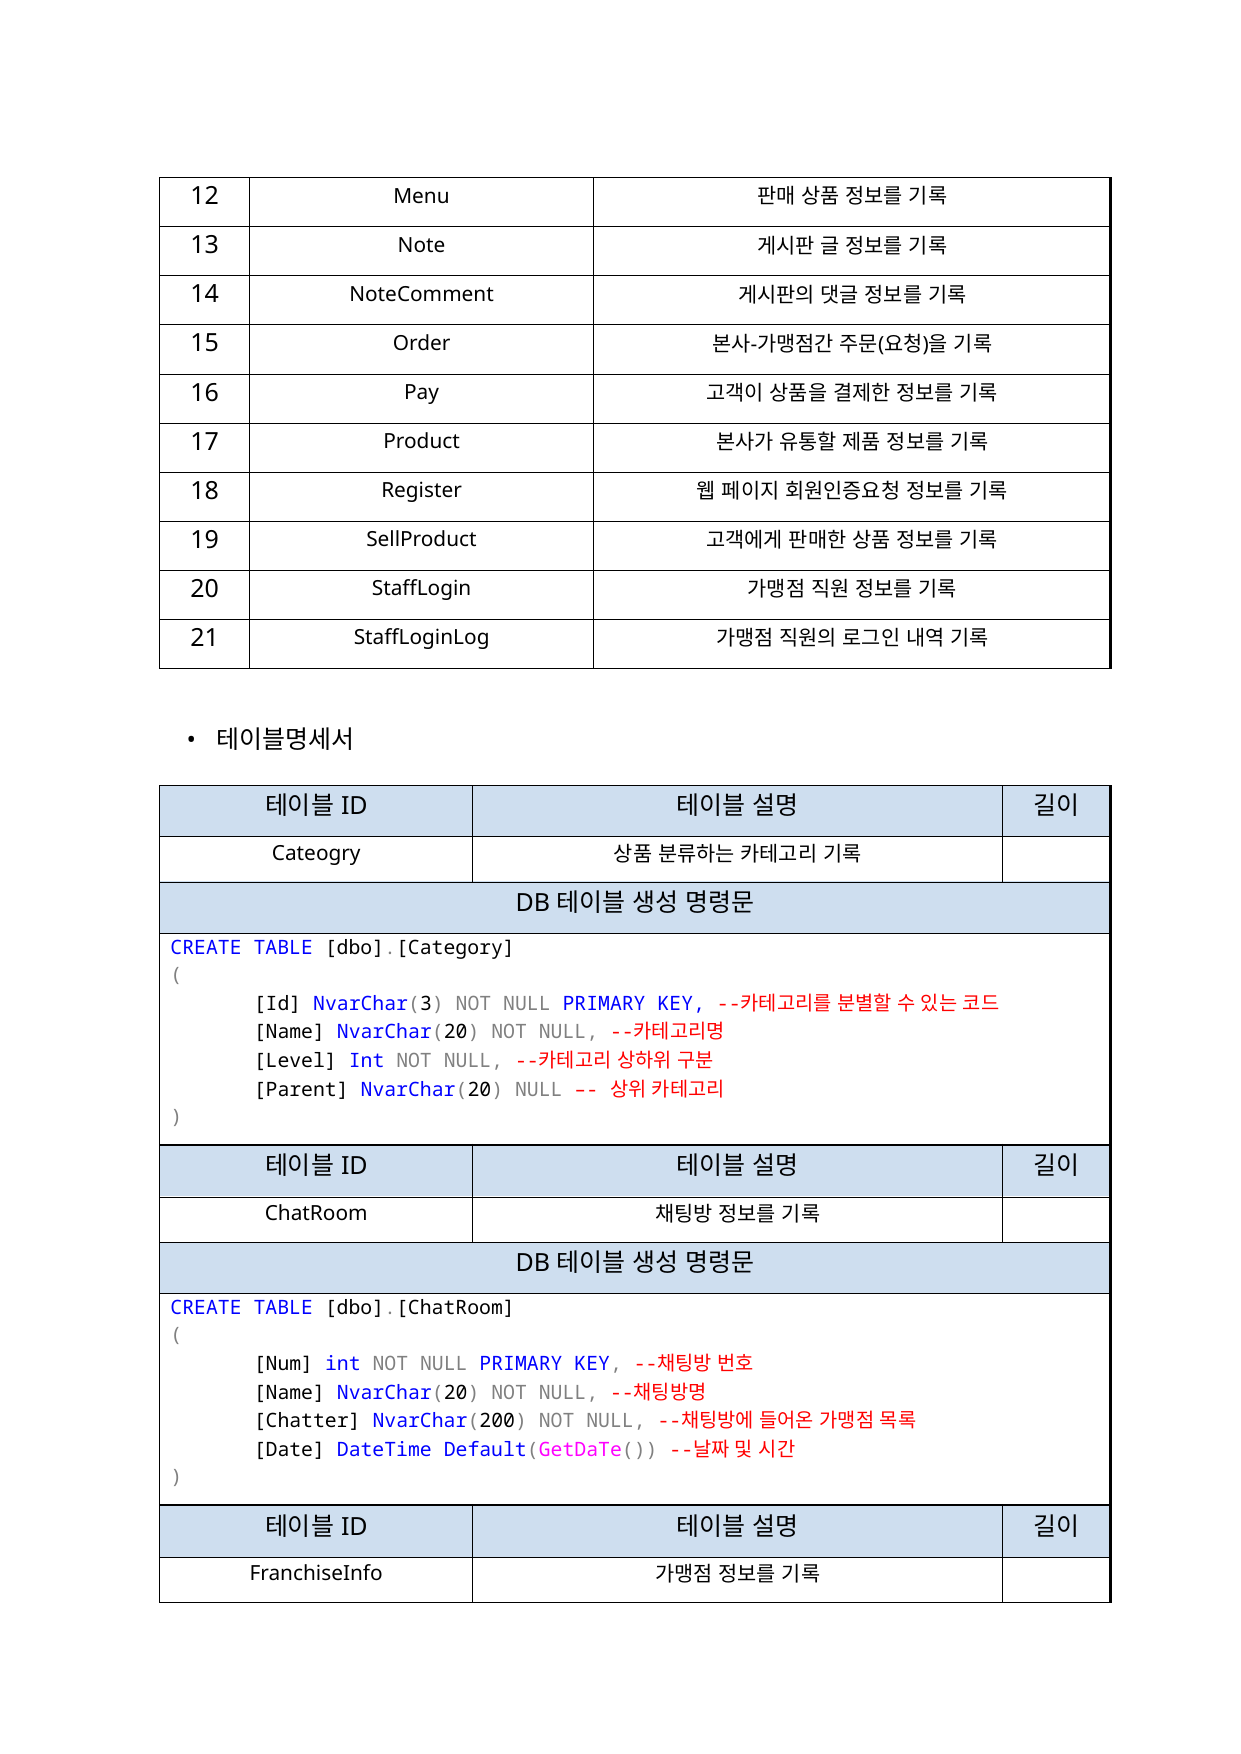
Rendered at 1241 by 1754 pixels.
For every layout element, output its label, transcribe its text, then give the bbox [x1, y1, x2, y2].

table_cell 20 [160, 571, 249, 619]
table_cell DB 테이블 생성 명령문 [160, 1243, 1109, 1293]
table_cell Cateogry [160, 837, 472, 881]
table_cell CREATE TABLE [dbo].[Category] ( [Id] NvarChar(3) NOT NULL PRIMARY KEY, --카테고리를 분별할 수 있는 코드 [Name] NvarChar(20) NOT NULL, --카테고리명 [Level] Int NOT NULL, --카테고리 상하위 구분 [Parent] NvarChar(20) NULL –- 상위 카테고리 ) [160, 934, 1109, 1143]
table_cell 19 [160, 522, 249, 570]
table_cell FranchiseInfo [160, 1558, 472, 1602]
table_cell [1003, 1198, 1109, 1242]
table_cell Note [250, 227, 593, 275]
table_cell [1003, 837, 1109, 881]
table_cell SellProduct [250, 522, 593, 570]
table_header 길이 [1003, 786, 1109, 836]
table_cell ChatRoom [160, 1198, 472, 1242]
table_header 테이블 설명 [473, 786, 1002, 836]
table_cell 테이블 ID [160, 1146, 472, 1196]
table_cell 상품 분류하는 카테고리 기록 [473, 837, 1002, 881]
table_cell 14 [160, 276, 249, 324]
table_cell 가맹점 직원의 로그인 내역 기록 [594, 620, 1109, 668]
table_cell 테이블 ID [160, 1506, 472, 1557]
table_cell Register [250, 473, 593, 521]
table_cell 길이 [1003, 1506, 1109, 1557]
table_cell 12 [160, 178, 249, 226]
table_cell 본사가 유통할 제품 정보를 기록 [594, 424, 1109, 472]
table_cell 18 [160, 473, 249, 521]
table_cell 게시판의 댓글 정보를 기록 [594, 276, 1109, 324]
table_cell 테이블 설명 [473, 1506, 1002, 1557]
table_cell NoteComment [250, 276, 593, 324]
table_cell 13 [160, 227, 249, 275]
table_cell 테이블 설명 [473, 1146, 1002, 1196]
table_cell 웹 페이지 회원인증요청 정보를 기록 [594, 473, 1109, 521]
table_cell 게시판 글 정보를 기록 [594, 227, 1109, 275]
table_cell 채팅방 정보를 기록 [473, 1198, 1002, 1242]
table_cell StaffLogin [250, 571, 593, 619]
table_cell 21 [160, 620, 249, 668]
table_cell [1003, 1558, 1109, 1602]
list 테이블명세서 [186, 720, 1090, 756]
table_cell CREATE TABLE [dbo].[ChatRoom] ( [Num] int NOT NULL PRIMARY KEY, --채팅방 번호 [Name] NvarChar(20) NOT NULL, --채팅방명 [Chatter] NvarChar(200) NOT NULL, --채팅방에 들어온 가맹점 목록 [Date] DateTime Default(GetDaTe()) --날짜 및 시간 ) [160, 1294, 1109, 1504]
table_cell Pay [250, 375, 593, 422]
table_cell Product [250, 424, 593, 472]
table_cell 고객이 상품을 결제한 정보를 기록 [594, 375, 1109, 422]
table_cell 가맹점 정보를 기록 [473, 1558, 1002, 1602]
table_header 테이블 ID [160, 786, 472, 836]
table_cell Order [250, 325, 593, 373]
table_cell 16 [160, 375, 249, 422]
table_cell 고객에게 판매한 상품 정보를 기록 [594, 522, 1109, 570]
table_cell 본사-가맹점간 주문(요청)을 기록 [594, 325, 1109, 373]
table_cell 17 [160, 424, 249, 472]
table_cell Menu [250, 178, 593, 226]
table_cell 길이 [1003, 1146, 1109, 1196]
table_cell 15 [160, 325, 249, 373]
table_cell 가맹점 직원 정보를 기록 [594, 571, 1109, 619]
table_cell 판매 상품 정보를 기록 [594, 178, 1109, 226]
table_cell DB 테이블 생성 명령문 [160, 883, 1109, 933]
table_cell StaffLoginLog [250, 620, 593, 668]
